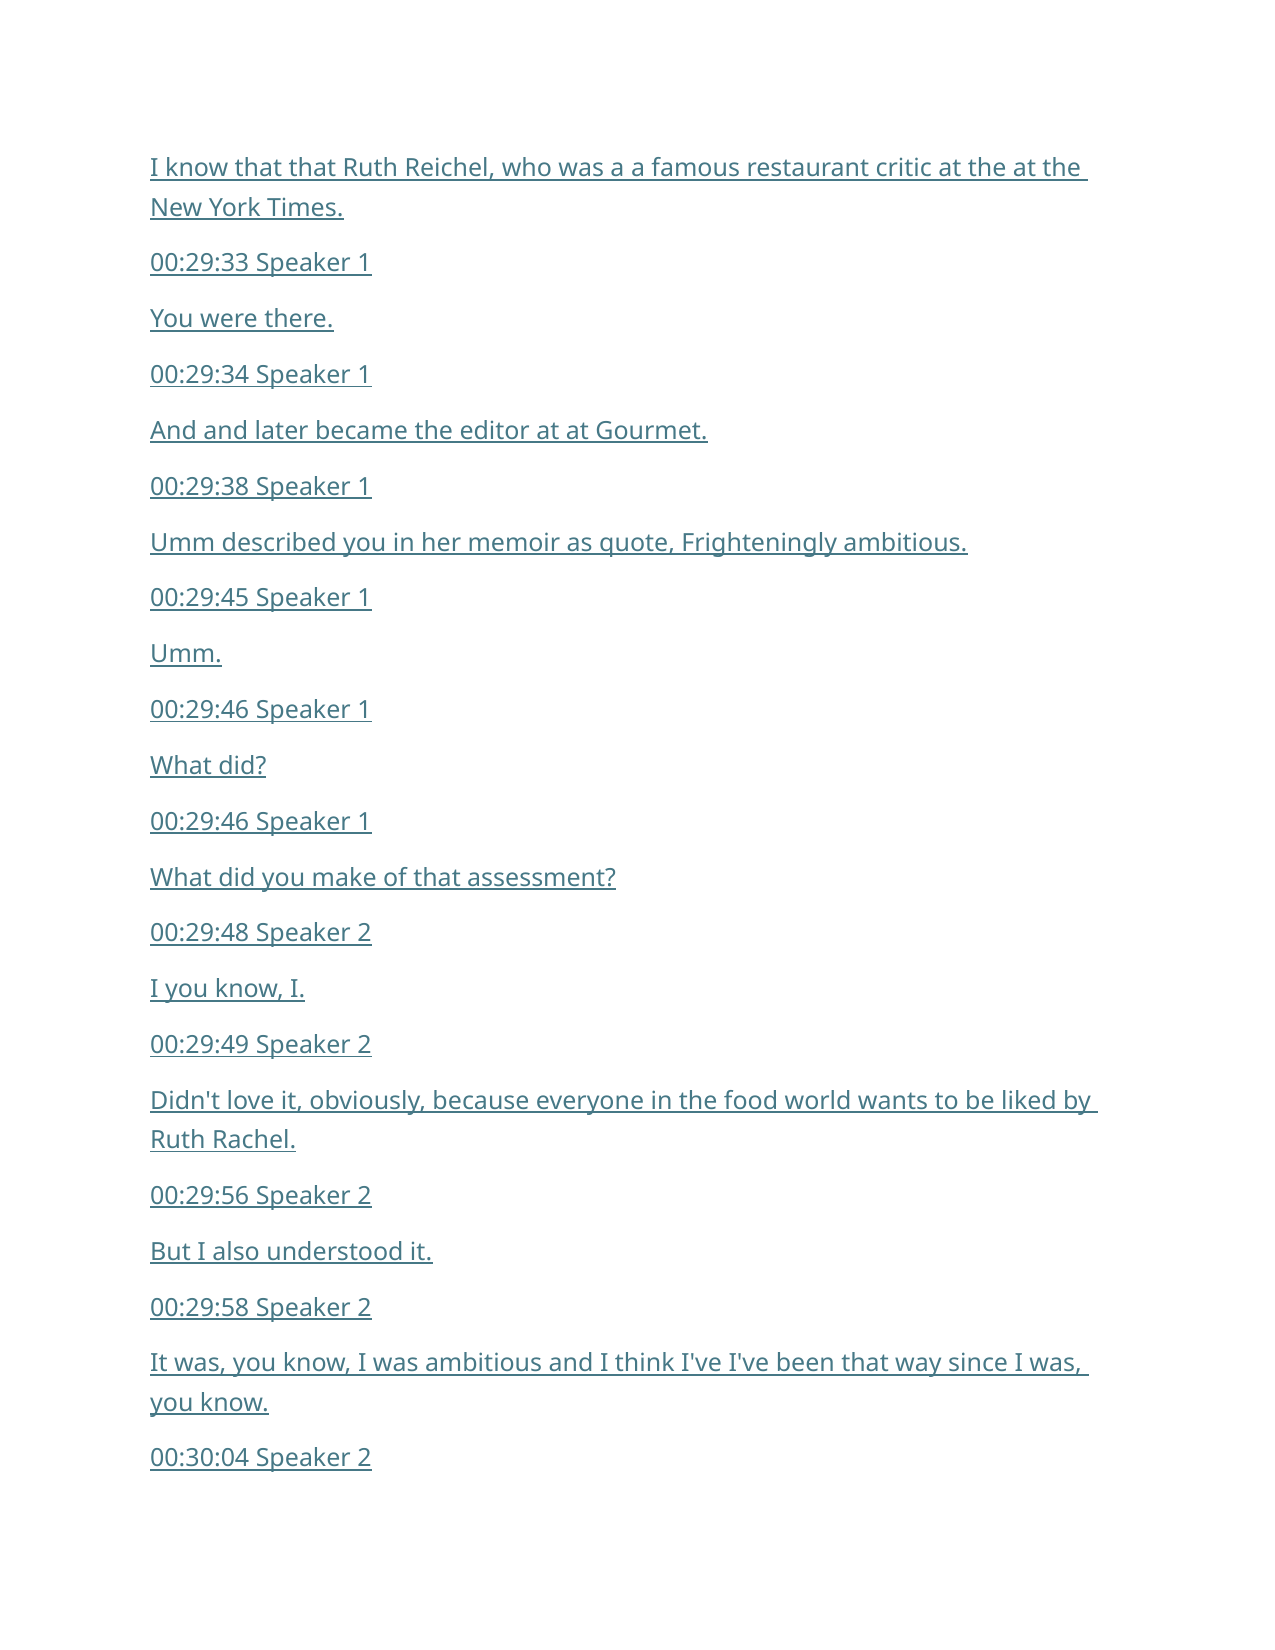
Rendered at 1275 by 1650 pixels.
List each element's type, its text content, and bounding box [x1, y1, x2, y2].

text 00:29:48 Speaker 2 [150, 915, 1125, 949]
text 00:29:34 Speaker 1 [150, 357, 1125, 391]
text What did you make of that assessment? [150, 859, 1125, 893]
text Umm described you in her memoir as quote, Frighteningly ambitious. [150, 524, 1125, 558]
text 00:29:46 Speaker 1 [150, 803, 1125, 837]
text Didn't love it, obviously, because everyone in the food world wants to be liked by Ruth Rachel. [150, 1082, 1125, 1156]
text And and later became the editor at at Gourmet. [150, 412, 1125, 447]
text It was, you know, I was ambitious and I think I've I've been that way since I was, you know. [150, 1345, 1125, 1418]
text 00:29:33 Speaker 1 [150, 245, 1125, 279]
text Umm. [150, 636, 1125, 670]
text You were there. [150, 301, 1125, 335]
text I know that that Ruth Reichel, who was a a famous restaurant critic at the at the New York Times. [150, 150, 1125, 223]
text But I also understood it. [150, 1233, 1125, 1267]
text 00:29:56 Speaker 2 [150, 1177, 1125, 1212]
text 00:29:45 Speaker 1 [150, 580, 1125, 614]
text 00:29:38 Speaker 1 [150, 468, 1125, 502]
text 00:29:46 Speaker 1 [150, 692, 1125, 726]
text I you know, I. [150, 971, 1125, 1005]
text What did? [150, 747, 1125, 782]
text 00:30:04 Speaker 2 [150, 1440, 1125, 1474]
text 00:29:58 Speaker 2 [150, 1289, 1125, 1323]
text 00:29:49 Speaker 2 [150, 1027, 1125, 1061]
